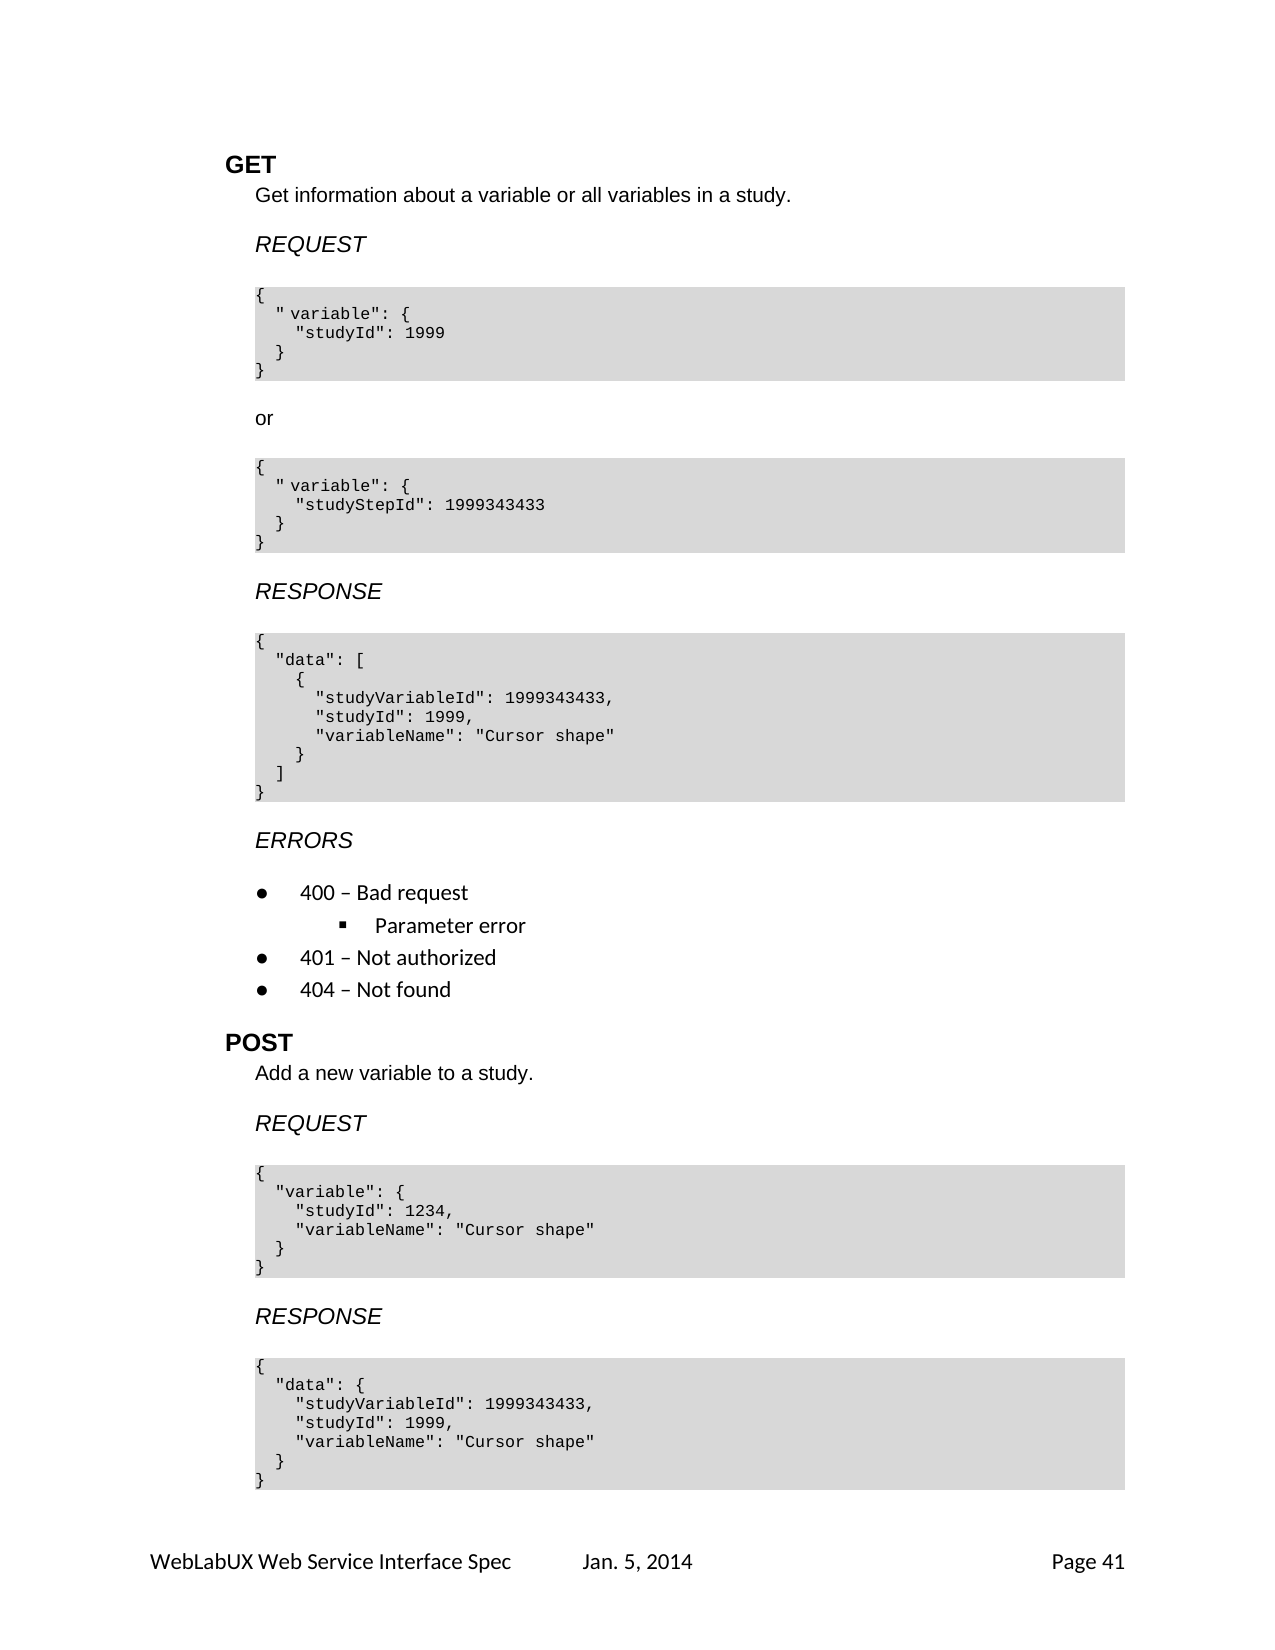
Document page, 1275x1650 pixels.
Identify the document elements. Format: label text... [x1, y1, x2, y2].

subtitle REQUEST [255, 1109, 1125, 1136]
text ] [255, 765, 1125, 784]
text "studyStepId": 1999343433 [255, 496, 1125, 515]
text } [255, 515, 1125, 534]
text " variable": { [255, 305, 1125, 324]
text "studyId": 1999, [255, 708, 1125, 727]
text "data": { [255, 1377, 1125, 1396]
text Get information about a variable or all variables in a study. [255, 183, 1125, 207]
subtitle POST [225, 1028, 1125, 1057]
text } [255, 362, 1125, 381]
text } [255, 534, 1125, 553]
text "studyId": 1234, [255, 1202, 1125, 1221]
text { [255, 1165, 1125, 1183]
text { [255, 633, 1125, 652]
text 400 – Bad request [255, 878, 1125, 907]
text } [255, 1471, 1125, 1490]
text "studyVariableId": 1999343433, [255, 1396, 1125, 1414]
subtitle ERRORS [255, 827, 1125, 854]
text { [255, 287, 1125, 305]
text "studyVariableId": 1999343433, [255, 689, 1125, 708]
text "variable": { [255, 1183, 1125, 1202]
text 401 – Not authorized [255, 943, 1125, 971]
text "studyId": 1999, [255, 1414, 1125, 1433]
text " variable": { [255, 477, 1125, 496]
text } [255, 343, 1125, 362]
subtitle REQUEST [255, 231, 1125, 258]
list Parameter error [337, 911, 1125, 939]
text "variableName": "Cursor shape" [255, 1433, 1125, 1452]
text 404 – Not found [255, 975, 1125, 1003]
text } [255, 746, 1125, 765]
text "data": [ [255, 652, 1125, 671]
text { [255, 458, 1125, 477]
subtitle GET [225, 150, 1125, 179]
subtitle RESPONSE [255, 578, 1125, 604]
subtitle RESPONSE [255, 1303, 1125, 1329]
text { [255, 1358, 1125, 1377]
text } [255, 1452, 1125, 1471]
text "variableName": "Cursor shape" [255, 727, 1125, 746]
text "studyId": 1999 [255, 324, 1125, 343]
text { [255, 671, 1125, 689]
text } [255, 1240, 1125, 1259]
text "variableName": "Cursor shape" [255, 1221, 1125, 1240]
text Add a new variable to a study. [255, 1061, 1125, 1085]
text } [255, 1259, 1125, 1278]
text } [255, 784, 1125, 802]
text or [255, 406, 1125, 430]
